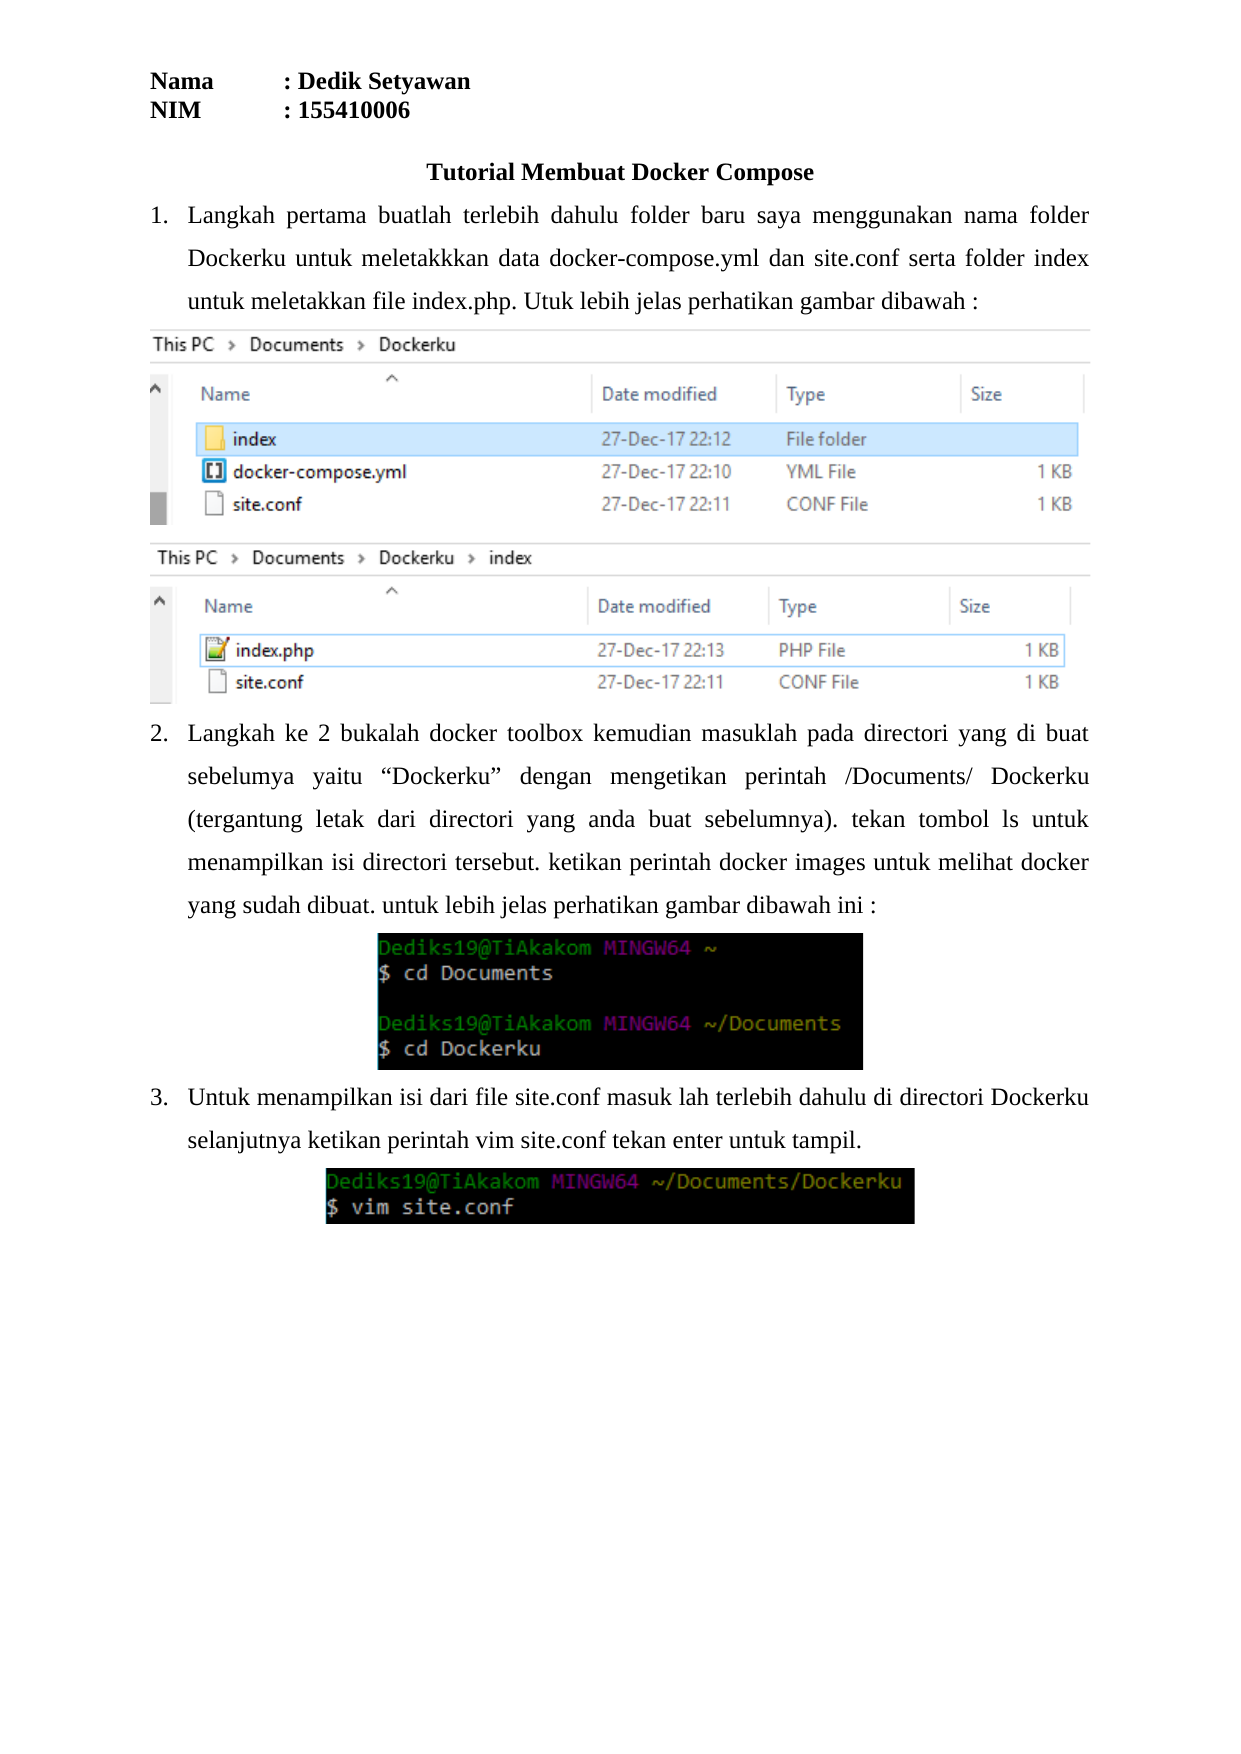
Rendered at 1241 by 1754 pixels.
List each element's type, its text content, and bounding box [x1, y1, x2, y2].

list Langkah pertama buatlah terlebih dahulu folder baru saya menggunakan nama folder Dockerku untuk meletakkkan data docker-compose.yml dan site.conf serta folder index untuk meletakkan file index.php. Utuk lebih jelas perhatikan gambar dibawah : [150, 200, 1090, 315]
list Untuk menampilkan isi dari file site.conf masuk lah terlebih dahulu di directori Dockerku selanjutnya ketikan perintah vim site.conf tekan enter untuk tampil. [150, 1082, 1090, 1154]
picture [325, 1168, 915, 1224]
list Langkah ke 2 bukalah docker toolbox kemudian masuklah pada directori yang di buat sebelumya yaitu “Dockerku” dengan mengetikan perintah /Documents/ Dockerku (tergantung letak dari directori yang anda buat sebelumnya). tekan tombol ls untuk menampilkan isi directori tersebut. ketikan perintah docker images untuk melihat docker yang sudah dibuat. untuk lebih jelas perhatikan gambar dibawah ini : [150, 718, 1090, 919]
picture [377, 933, 864, 1070]
text Tutorial Membuat Docker Compose [150, 157, 1090, 185]
picture [150, 537, 1091, 704]
picture [150, 329, 1091, 525]
